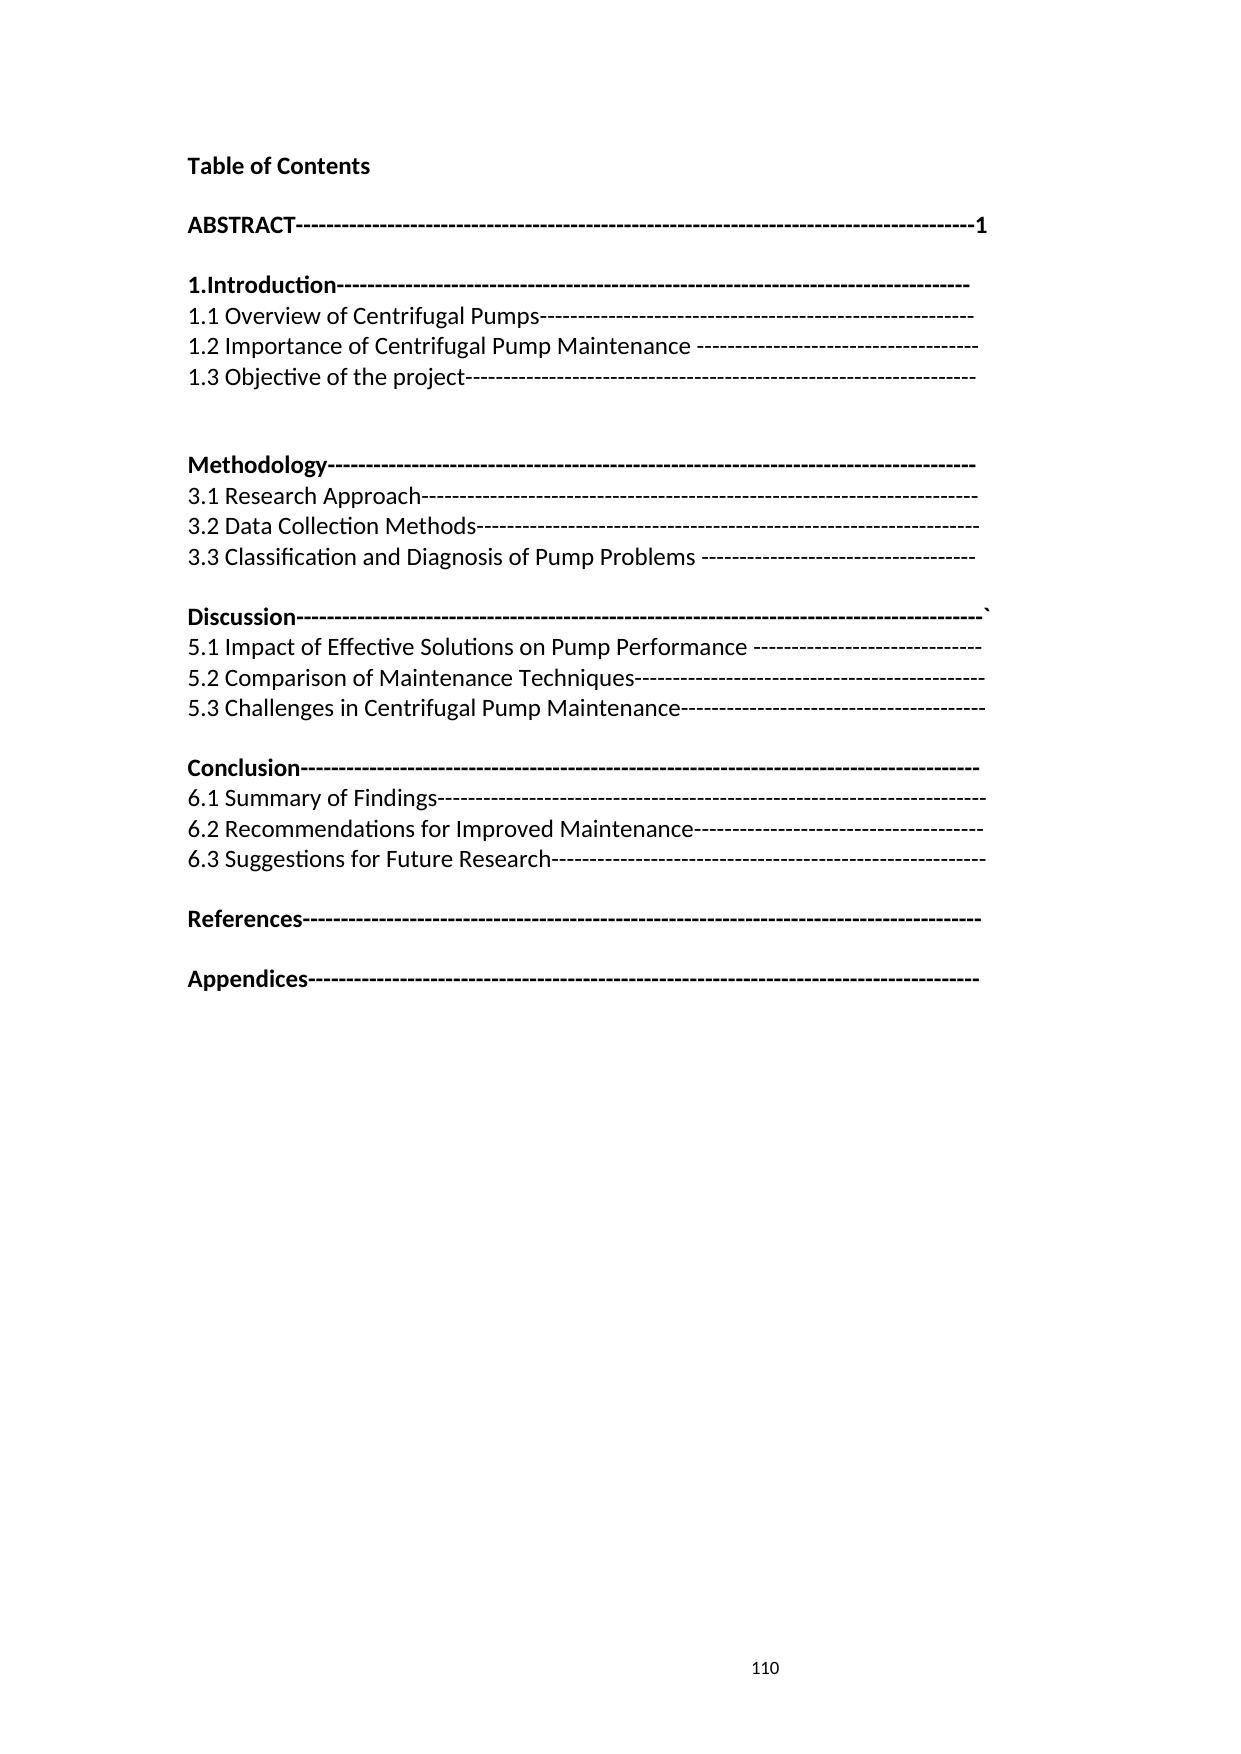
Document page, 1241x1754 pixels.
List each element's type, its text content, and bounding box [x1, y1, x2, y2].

text ABSTRACT-----------------------------------------------------------------------------------------1 [187, 210, 1053, 240]
text References----------------------------------------------------------------------------------------- [187, 903, 1053, 934]
text Methodology------------------------------------------------------------------------------------- 3.1 Research Approach------------------------------------------------------------------------- 3.2 Data Collection Methods------------------------------------------------------------------ 3.3 Classification and Diagnosis of Pump Problems ------------------------------------ [187, 449, 1053, 571]
text Table of Contents [187, 150, 1053, 181]
text Conclusion----------------------------------------------------------------------------------------- 6.1 Summary of Findings------------------------------------------------------------------------ 6.2 Recommendations for Improved Maintenance-------------------------------------- 6.3 Suggestions for Future Research--------------------------------------------------------- [187, 752, 1053, 874]
text 1.Introduction----------------------------------------------------------------------------------- 1.1 Overview of Centrifugal Pumps--------------------------------------------------------- 1.2 Importance of Centrifugal Pump Maintenance ------------------------------------- 1.3 Objective of the project------------------------------------------------------------------- [187, 269, 1053, 420]
text Discussion------------------------------------------------------------------------------------------` 5.1 Impact of Effective Solutions on Pump Performance ------------------------------ 5.2 Comparison of Maintenance Techniques---------------------------------------------- 5.3 Challenges in Centrifugal Pump Maintenance---------------------------------------- [187, 601, 1053, 723]
text Appendices---------------------------------------------------------------------------------------- [187, 963, 1053, 1022]
